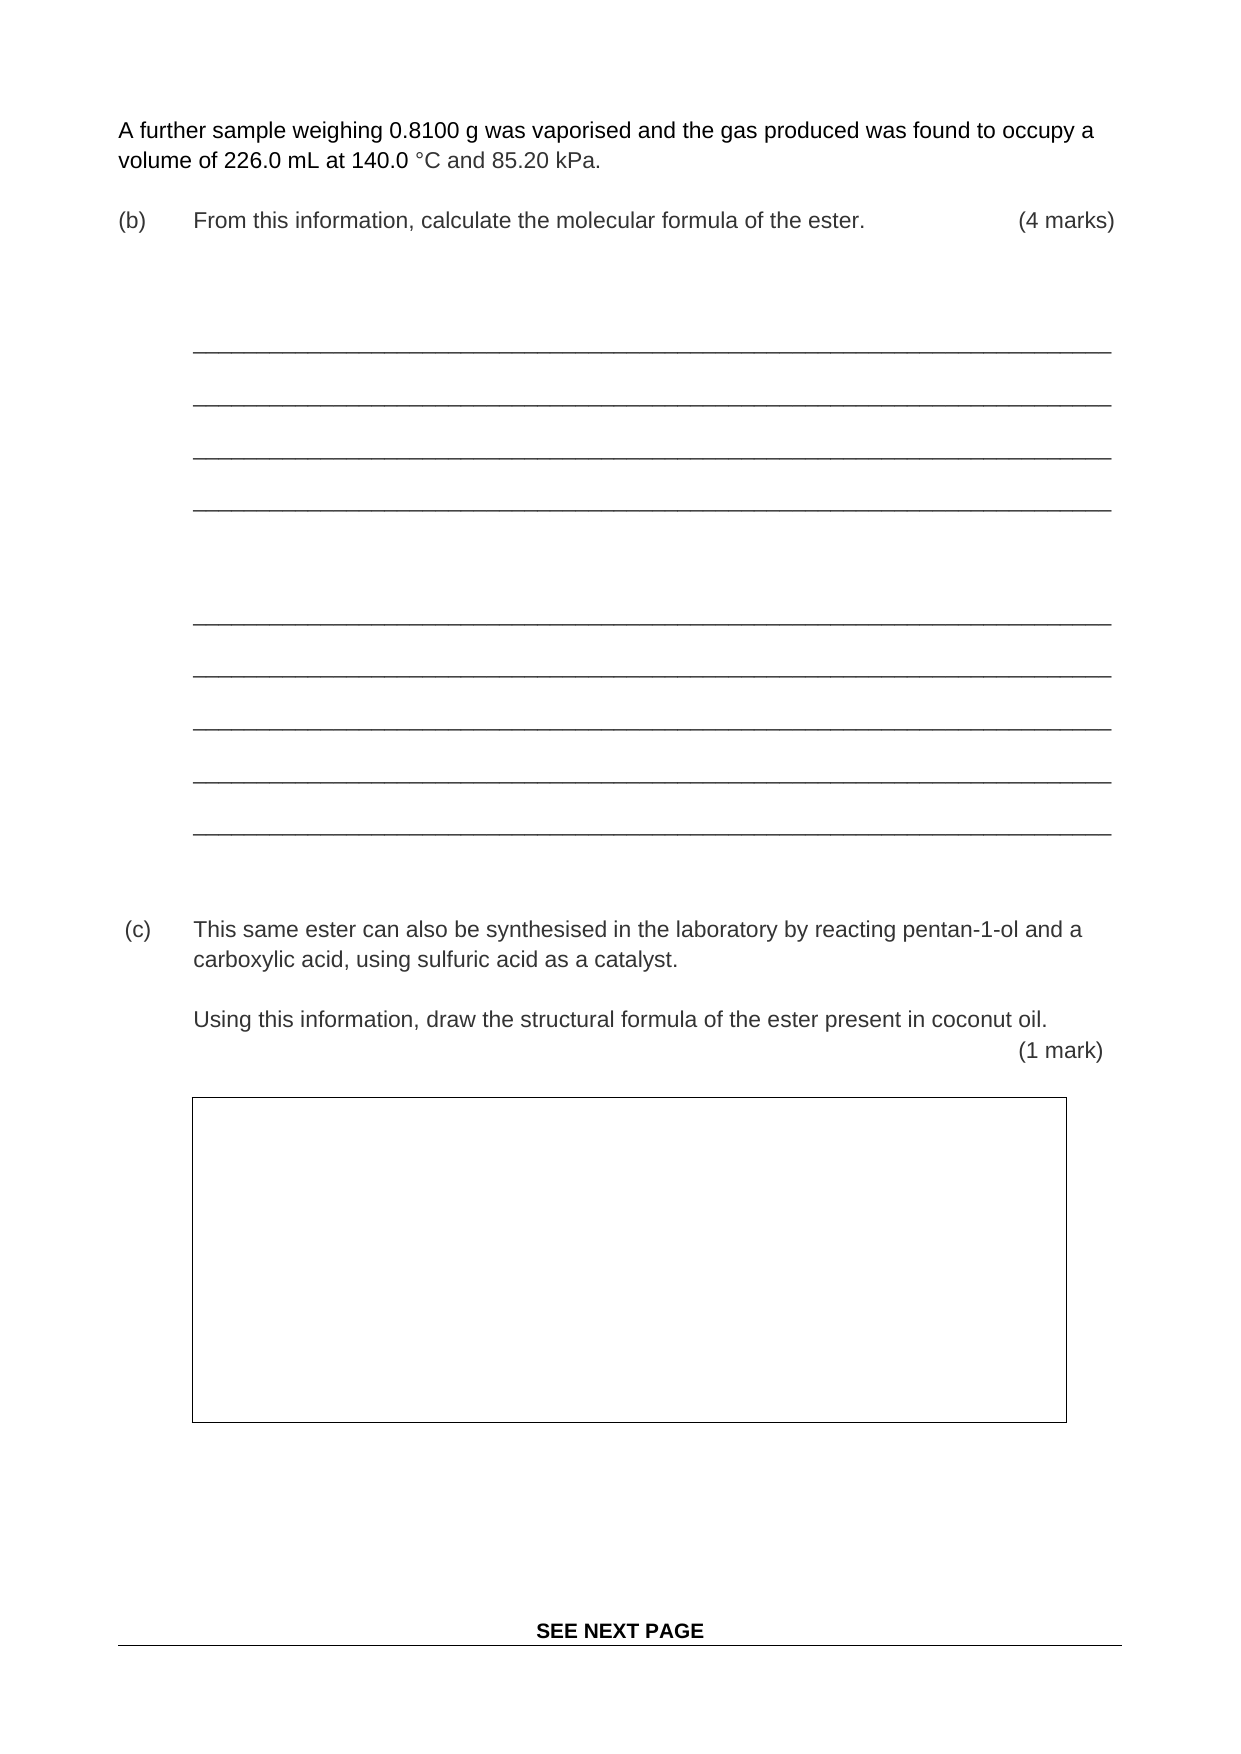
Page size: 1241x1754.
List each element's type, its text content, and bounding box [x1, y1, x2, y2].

text ________________________________________________________________________________________________________________________________________________________________________________________________________________________________________________________________________________________________ [118, 268, 1122, 513]
text Using this information, draw the structural formula of the ester present in coconut oil. (1 mark) [118, 1006, 1122, 1063]
text A further sample weighing 0.8100 g was vaporised and the gas produced was found to occupy a volume of 226.0 mL at 140.0 °C and 85.20 kPa. [118, 117, 1122, 173]
text ________________________________________________________________________________________________________________________________________________________________________________________________________________________________________________________________________________________________ [118, 539, 1122, 784]
text (c) This same ester can also be synthesised in the laboratory by reacting pentan-1-ol and a carboxylic acid, using sulfuric acid as a catalyst. [118, 916, 1122, 972]
text ________________________________________________________________________ [118, 810, 1122, 837]
text (b) From this information, calculate the molecular formula of the ester. (4 marks) [118, 207, 1122, 234]
table_header [193, 1098, 1066, 1422]
